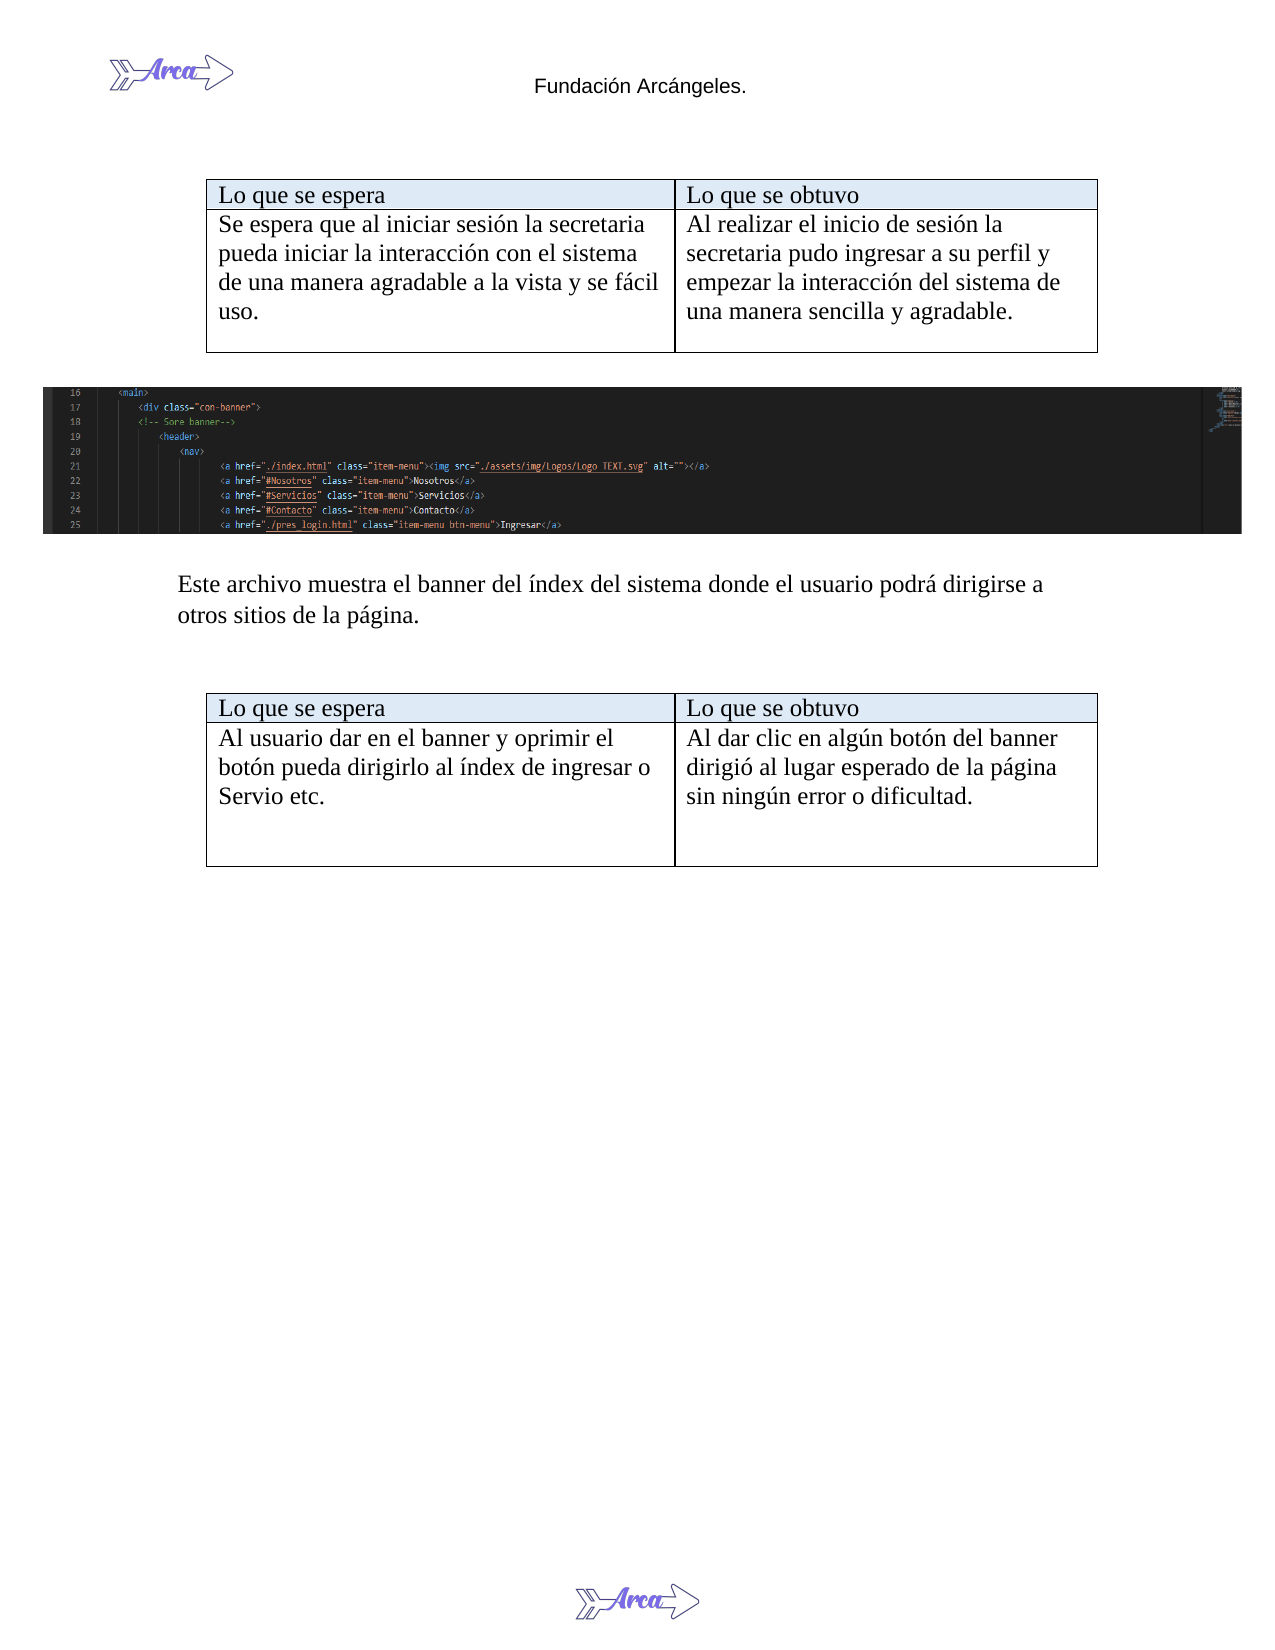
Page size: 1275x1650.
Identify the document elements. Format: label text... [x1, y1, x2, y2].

table_header Lo que se espera [207, 180, 674, 208]
table_header Lo que se obtuvo [676, 180, 1097, 208]
table_cell Al dar clic en algún botón del banner dirigió al lugar esperado de la página sin ningún error o dificultad. [676, 723, 1097, 866]
text Este archivo muestra el banner del índex del sistema donde el usuario podrá dirigirse a otros sitios de la página. [177, 569, 1098, 629]
table_cell Al realizar el inicio de sesión la secretaria pudo ingresar a su perfil y empezar la interacción del sistema de una manera sencilla y agradable. [676, 210, 1097, 352]
picture [572, 1580, 703, 1623]
table_header Lo que se obtuvo [676, 694, 1097, 722]
picture [106, 51, 237, 94]
picture [43, 387, 1242, 534]
table_cell Se espera que al iniciar sesión la secretaria pueda iniciar la interacción con el sistema de una manera agradable a la vista y se fácil uso. [207, 210, 674, 352]
table_header Lo que se espera [207, 694, 674, 722]
table_cell Al usuario dar en el banner y oprimir el botón pueda dirigirlo al índex de ingresar o Servio etc. [207, 723, 674, 866]
